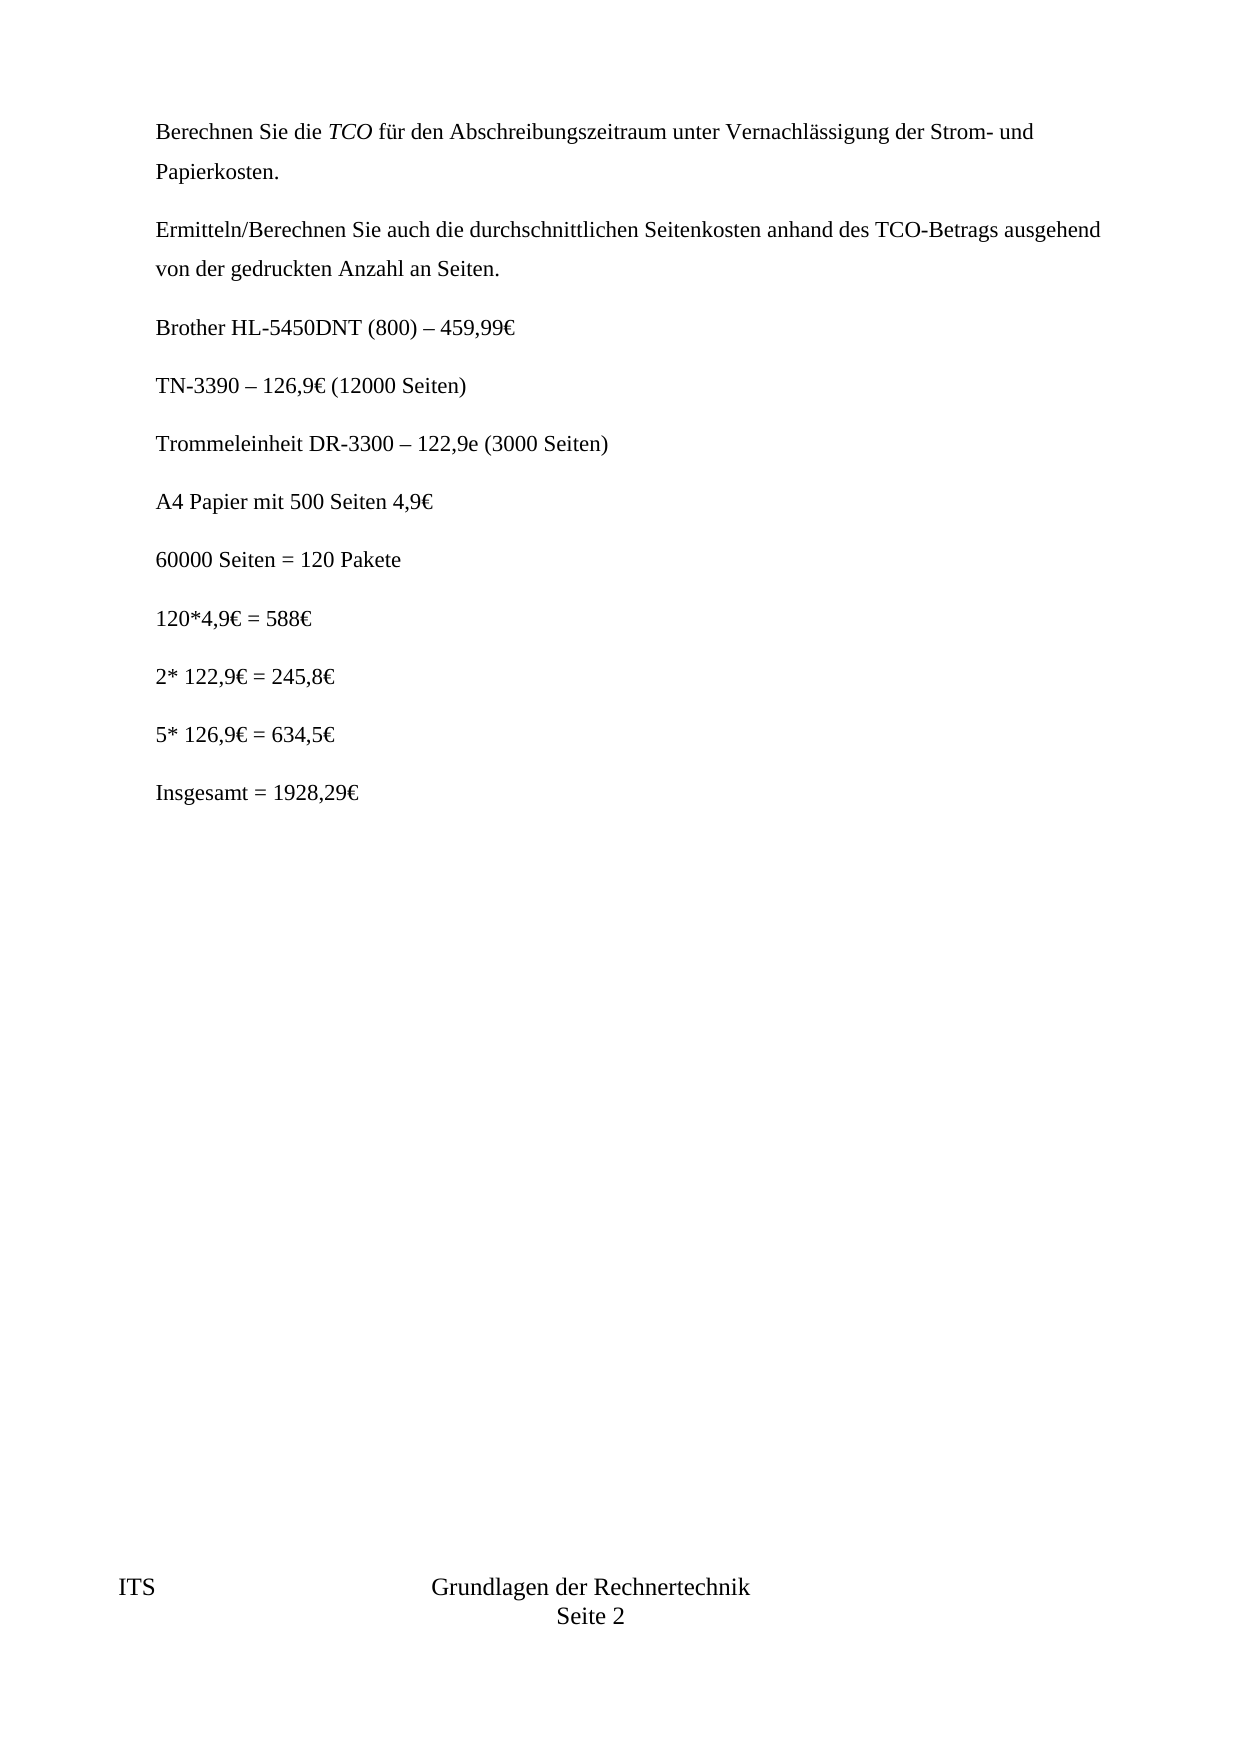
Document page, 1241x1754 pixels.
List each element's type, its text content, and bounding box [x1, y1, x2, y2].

text Trommeleinheit DR-3300 – 122,9e (3000 Seiten) [155, 430, 1122, 456]
text 5* 126,9€ = 634,5€ [155, 721, 1122, 748]
text 60000 Seiten = 120 Pakete [155, 547, 1122, 573]
text 120*4,9€ = 588€ [155, 605, 1122, 631]
text Brother HL-5450DNT (800) – 459,99€ [155, 314, 1122, 340]
text TN-3390 – 126,9€ (12000 Seiten) [155, 372, 1122, 398]
text 2* 122,9€ = 245,8€ [155, 663, 1122, 689]
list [118, 118, 1122, 184]
text Insgesamt = 1928,29€ [155, 779, 1122, 806]
text Ermitteln/Berechnen Sie auch die durchschnittlichen Seitenkosten anhand des TCO-Betrags ausgehend von der gedruckten Anzahl an Seiten. [155, 216, 1122, 282]
text A4 Papier mit 500 Seiten 4,9€ [155, 488, 1122, 515]
